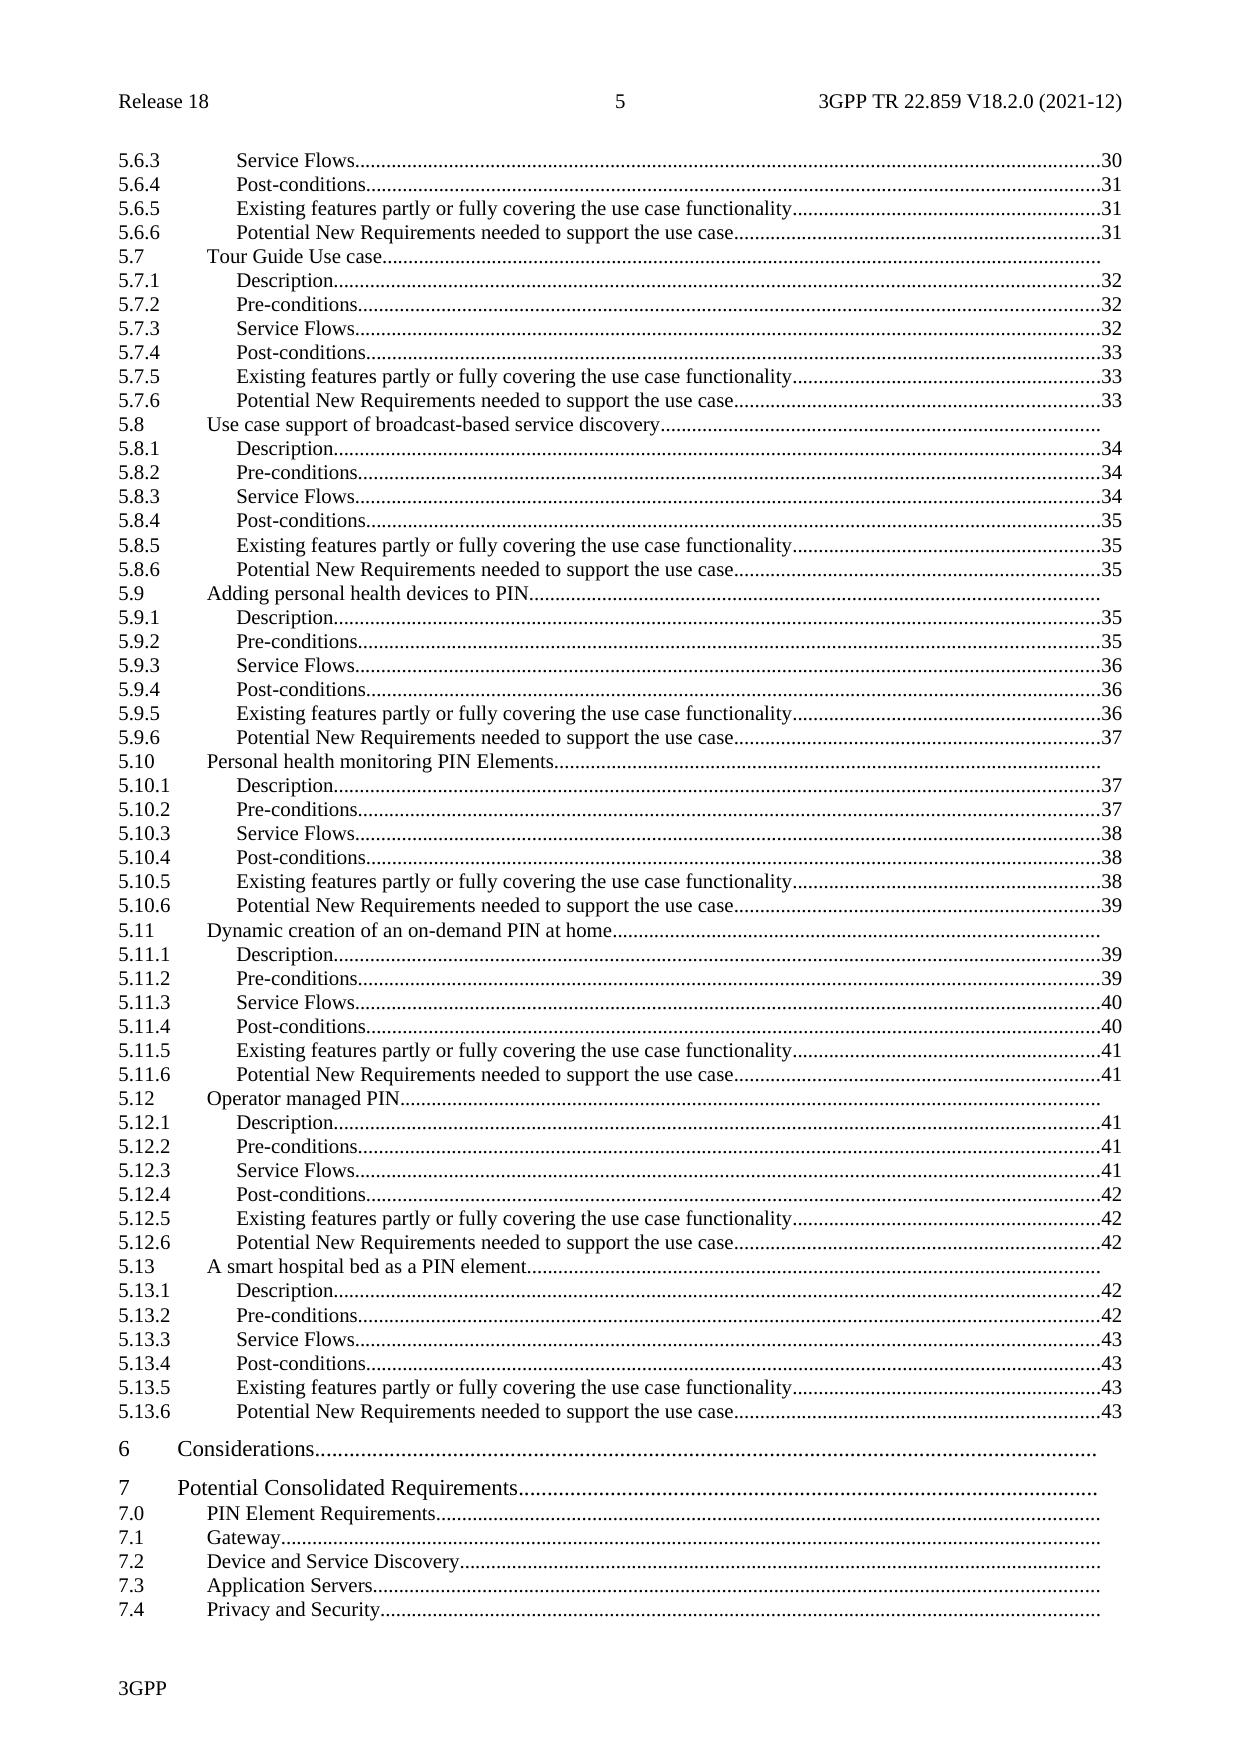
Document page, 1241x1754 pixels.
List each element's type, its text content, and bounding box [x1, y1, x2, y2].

text 5.9 Adding personal health devices to PIN 35 [118, 581, 1078, 605]
text 5.9.2 Pre-conditions 35 [118, 629, 1122, 653]
text 5.7.1 Description 32 [118, 268, 1122, 292]
text 5.7.4 Post-conditions 33 [118, 340, 1122, 364]
text 5.12.1 Description 41 [118, 1110, 1122, 1134]
text 5.7 Tour Guide Use case 32 [118, 244, 1078, 268]
text 5.8.1 Description 34 [118, 436, 1122, 460]
text 5.11 Dynamic creation of an on-demand PIN at home 39 [118, 917, 1078, 942]
text 5.12.4 Post-conditions 42 [118, 1182, 1122, 1206]
text 5.8.6 Potential New Requirements needed to support the use case 35 [118, 557, 1122, 581]
text 5.11.5 Existing features partly or fully covering the use case functionality 41 [118, 1038, 1122, 1062]
text 5.7.6 Potential New Requirements needed to support the use case 33 [118, 388, 1122, 412]
text 5.11.4 Post-conditions 40 [118, 1014, 1122, 1038]
text 5.13.1 Description 42 [118, 1278, 1122, 1302]
text 5.8.4 Post-conditions 35 [118, 508, 1122, 532]
text 5.12 Operator managed PIN 41 [118, 1086, 1078, 1110]
text 5.9.1 Description 35 [118, 605, 1122, 629]
text 5.13.3 Service Flows 43 [118, 1327, 1122, 1351]
text 5.10 Personal health monitoring PIN Elements 37 [118, 749, 1078, 773]
text 5.13 A smart hospital bed as a PIN element 42 [118, 1254, 1078, 1278]
text 5.9.3 Service Flows 36 [118, 653, 1122, 677]
text 5.9.4 Post-conditions 36 [118, 677, 1122, 701]
text 5.13.5 Existing features partly or fully covering the use case functionality 43 [118, 1375, 1122, 1399]
text 5.7.2 Pre-conditions 32 [118, 292, 1122, 316]
text 5.12.2 Pre-conditions 41 [118, 1134, 1122, 1158]
text 5.12.6 Potential New Requirements needed to support the use case 42 [118, 1230, 1122, 1254]
text 7 Potential Consolidated Requirements 44 [118, 1474, 1078, 1501]
text 5.6.5 Existing features partly or fully covering the use case functionality 31 [118, 196, 1122, 220]
text 5.7.3 Service Flows 32 [118, 316, 1122, 340]
text 5.13.6 Potential New Requirements needed to support the use case 43 [118, 1399, 1122, 1423]
text 5.10.4 Post-conditions 38 [118, 845, 1122, 869]
text 7.4 Privacy and Security 46 [118, 1597, 1078, 1621]
text 5.8.3 Service Flows 34 [118, 484, 1122, 508]
text 5.11.2 Pre-conditions 39 [118, 966, 1122, 990]
text 7.0 PIN Element Requirements 44 [118, 1501, 1078, 1524]
text 5.8.5 Existing features partly or fully covering the use case functionality 35 [118, 532, 1122, 557]
text 5.6.6 Potential New Requirements needed to support the use case 31 [118, 220, 1122, 244]
text 5.13.2 Pre-conditions 42 [118, 1302, 1122, 1327]
text 5.9.6 Potential New Requirements needed to support the use case 37 [118, 725, 1122, 749]
text 5.13.4 Post-conditions 43 [118, 1351, 1122, 1375]
text 5.12.3 Service Flows 41 [118, 1158, 1122, 1182]
text 5.11.6 Potential New Requirements needed to support the use case 41 [118, 1062, 1122, 1086]
text 5.6.4 Post-conditions 31 [118, 172, 1122, 196]
text 7.1 Gateway 45 [118, 1524, 1078, 1549]
text 5.7.5 Existing features partly or fully covering the use case functionality 33 [118, 364, 1122, 388]
text 7.3 Application Servers 45 [118, 1573, 1078, 1597]
text 7.2 Device and Service Discovery 45 [118, 1549, 1078, 1573]
text 5.10.1 Description 37 [118, 773, 1122, 797]
text 5.11.1 Description 39 [118, 942, 1122, 966]
text 5.8 Use case support of broadcast-based service discovery 34 [118, 412, 1078, 436]
text 5.12.5 Existing features partly or fully covering the use case functionality 42 [118, 1206, 1122, 1230]
text 5.10.3 Service Flows 38 [118, 821, 1122, 845]
text 5.6.3 Service Flows 30 [118, 147, 1122, 172]
text 5.10.5 Existing features partly or fully covering the use case functionality 38 [118, 869, 1122, 893]
text 5.10.2 Pre-conditions 37 [118, 797, 1122, 821]
text 5.9.5 Existing features partly or fully covering the use case functionality 36 [118, 701, 1122, 725]
text 5.10.6 Potential New Requirements needed to support the use case 39 [118, 893, 1122, 917]
text 5.8.2 Pre-conditions 34 [118, 460, 1122, 484]
text 5.11.3 Service Flows 40 [118, 990, 1122, 1014]
text 6 Considerations 44 [118, 1435, 1078, 1462]
